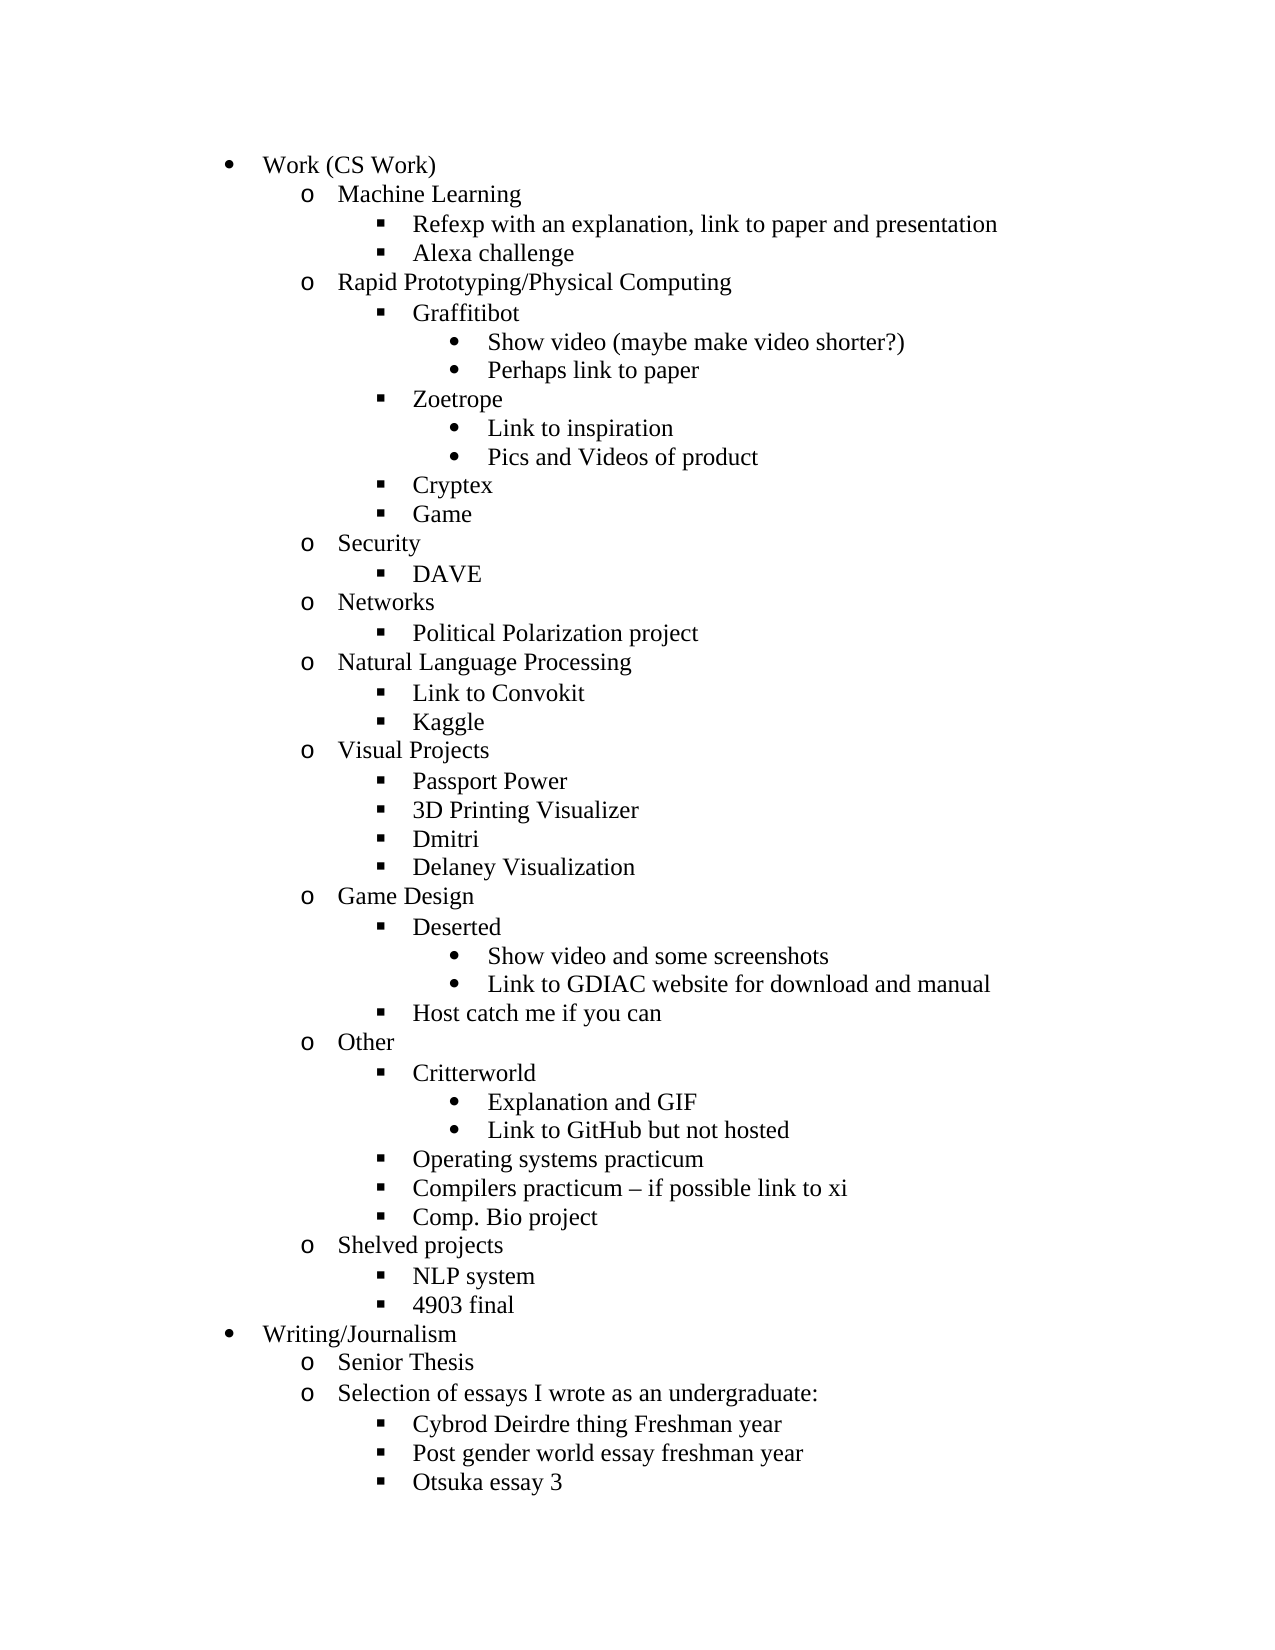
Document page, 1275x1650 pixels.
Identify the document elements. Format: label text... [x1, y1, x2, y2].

list Pics and Videos of product [450, 442, 1087, 470]
list Deserted [375, 912, 1087, 941]
list Refexp with an explanation, link to paper and presentation [375, 209, 1087, 238]
list Compilers practicum – if possible link to xi [375, 1173, 1087, 1202]
list NLP system [375, 1261, 1087, 1290]
list Critterworld [375, 1058, 1087, 1087]
list Otsuka essay 3 [375, 1467, 1087, 1495]
list Game [375, 499, 1087, 528]
list Link to Convokit [375, 678, 1087, 707]
list Passport Power [375, 766, 1087, 795]
list Senior Thesis [300, 1347, 1087, 1378]
list Writing/Journalism [225, 1319, 1087, 1347]
list Operating systems practicum [375, 1144, 1087, 1173]
list Selection of essays I wrote as an undergraduate: [300, 1378, 1087, 1409]
list Alexa challenge [375, 238, 1087, 267]
list Comp. Bio project [375, 1202, 1087, 1230]
list Link to GDIAC website for download and manual [450, 969, 1087, 998]
list Natural Language Processing [300, 647, 1087, 678]
list Show video and some screenshots [450, 941, 1087, 969]
list Cybrod Deirdre thing Freshman year [375, 1409, 1087, 1438]
list Host catch me if you can [375, 998, 1087, 1027]
list DAVE [375, 559, 1087, 587]
list Game Design [300, 881, 1087, 912]
list Networks [300, 587, 1087, 618]
list Zoetrope [375, 384, 1087, 413]
list Other [300, 1027, 1087, 1058]
list Link to GitHub but not hosted [450, 1115, 1087, 1144]
list Political Polarization project [375, 618, 1087, 647]
list Delaney Visualization [375, 852, 1087, 881]
list Perhaps link to paper [450, 355, 1087, 384]
list 3D Printing Visualizer [375, 795, 1087, 824]
list Dmitri [375, 824, 1087, 852]
list Link to inspiration [450, 413, 1087, 442]
list Explanation and GIF [450, 1087, 1087, 1115]
list Post gender world essay freshman year [375, 1438, 1087, 1467]
list Rapid Prototyping/Physical Computing [300, 267, 1087, 298]
list Show video (maybe make video shorter?) [450, 327, 1087, 355]
list Graffitibot [375, 298, 1087, 327]
list Work (CS Work) [225, 150, 1087, 179]
list Security [300, 528, 1087, 559]
list Machine Learning [300, 179, 1087, 209]
list 4903 final [375, 1290, 1087, 1319]
list Cryptex [375, 470, 1087, 499]
list Visual Projects [300, 735, 1087, 766]
list Kaggle [375, 707, 1087, 735]
list Shelved projects [300, 1230, 1087, 1261]
